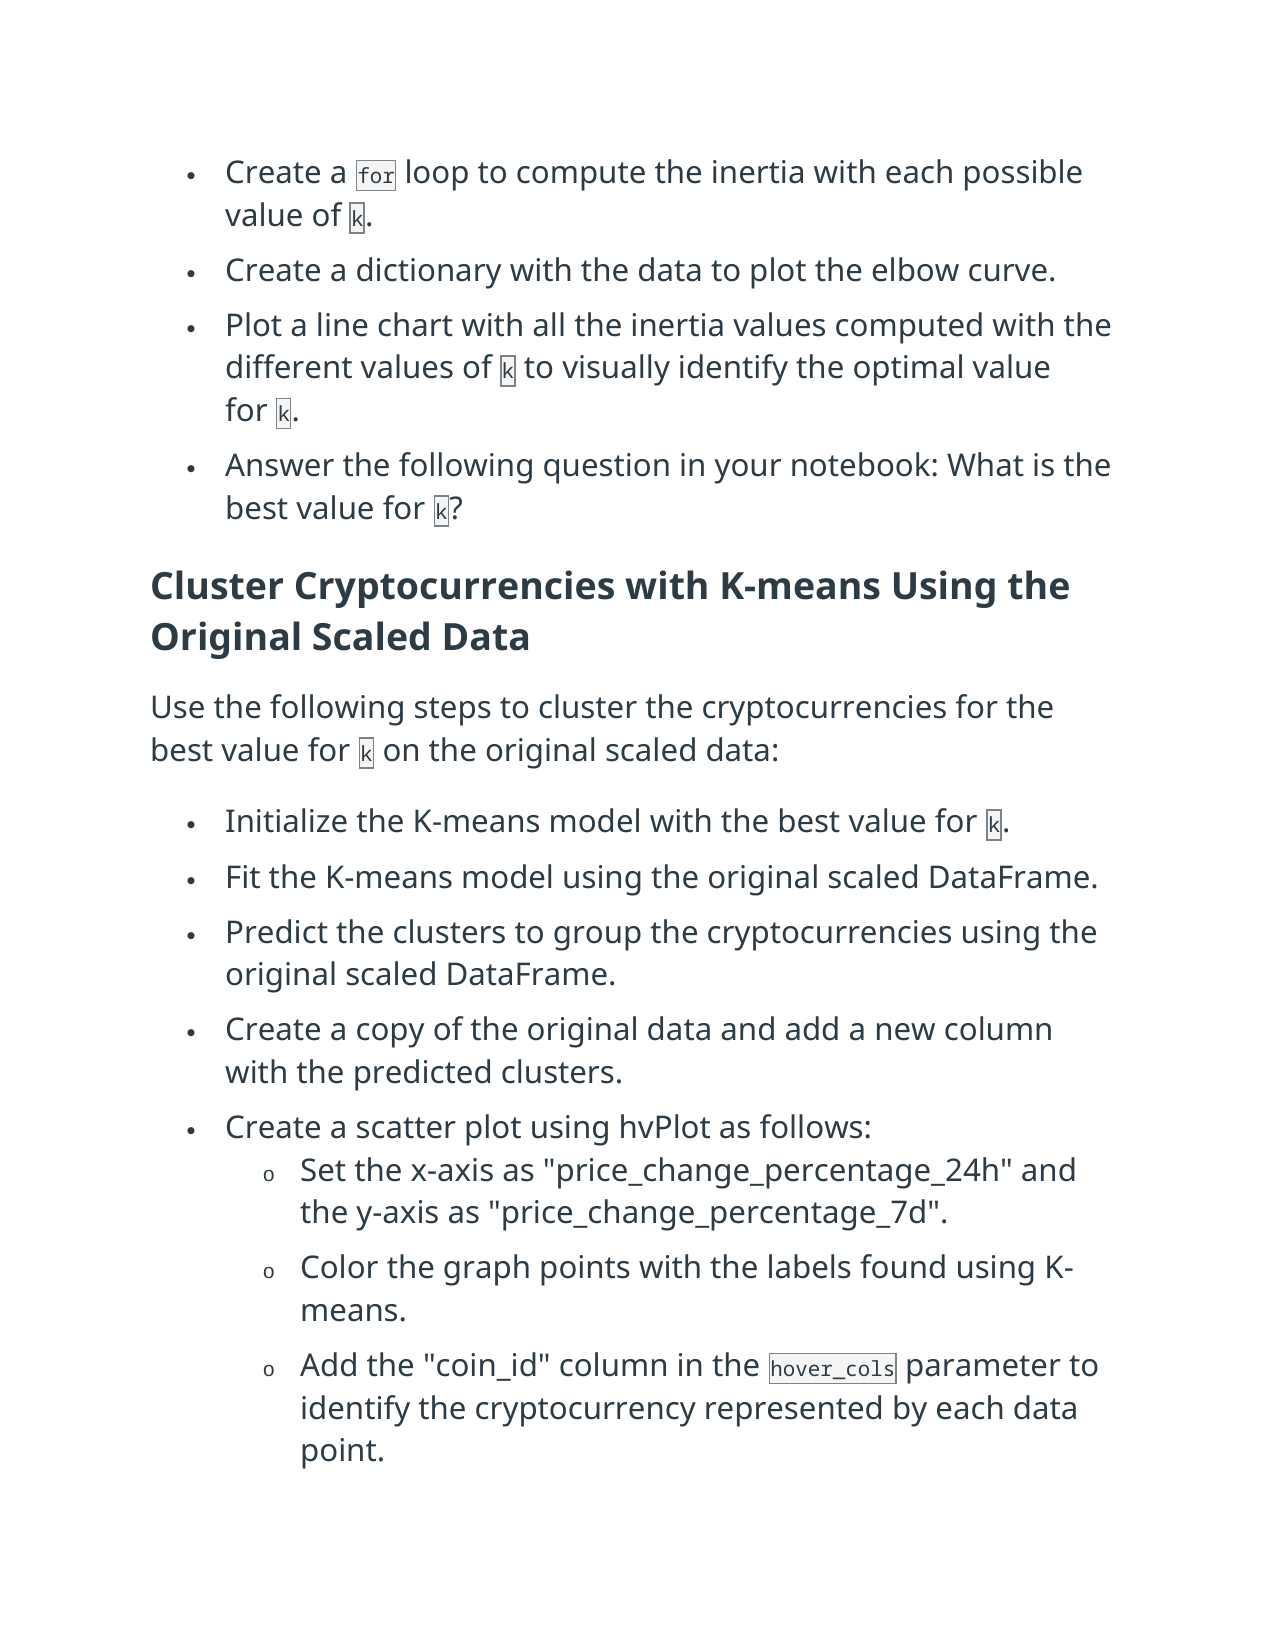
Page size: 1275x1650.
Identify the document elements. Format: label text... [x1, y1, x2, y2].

list Initialize the K-means model with the best value for k. [187, 799, 1125, 842]
list Fit the K-means model using the original scaled DataFrame. [187, 854, 1125, 897]
text Cluster Cryptocurrencies with K-means Using the Original Scaled Data [150, 559, 1125, 662]
list Create a dictionary with the data to plot the elbow curve. [187, 248, 1125, 290]
list Set the x-axis as "price_change_percentage_24h" and the y-axis as "price_change_percentage_7d". [262, 1148, 1125, 1233]
list Create a copy of the original data and add a new column with the predicted clusters. [187, 1007, 1125, 1093]
text Use the following steps to cluster the cryptocurrencies for the best value for k on the original scaled data: [150, 685, 1125, 770]
list Create a scatter plot using hvPlot as follows: [187, 1105, 1125, 1148]
list Predict the clusters to group the cryptocurrencies using the original scaled DataFrame. [187, 910, 1125, 995]
list Plot a line chart with all the inertia values computed with the different values of k to visually identify the optimal value for k. [187, 303, 1125, 431]
list Color the graph points with the labels found using K-means. [262, 1245, 1125, 1331]
list Add the "coin_id" column in the hover_cols parameter to identify the cryptocurrency represented by each data point. [262, 1343, 1125, 1471]
list Create a for loop to compute the inertia with each possible value of k. [187, 150, 1125, 235]
list Answer the following question in your notebook: What is the best value for k? [187, 443, 1125, 528]
